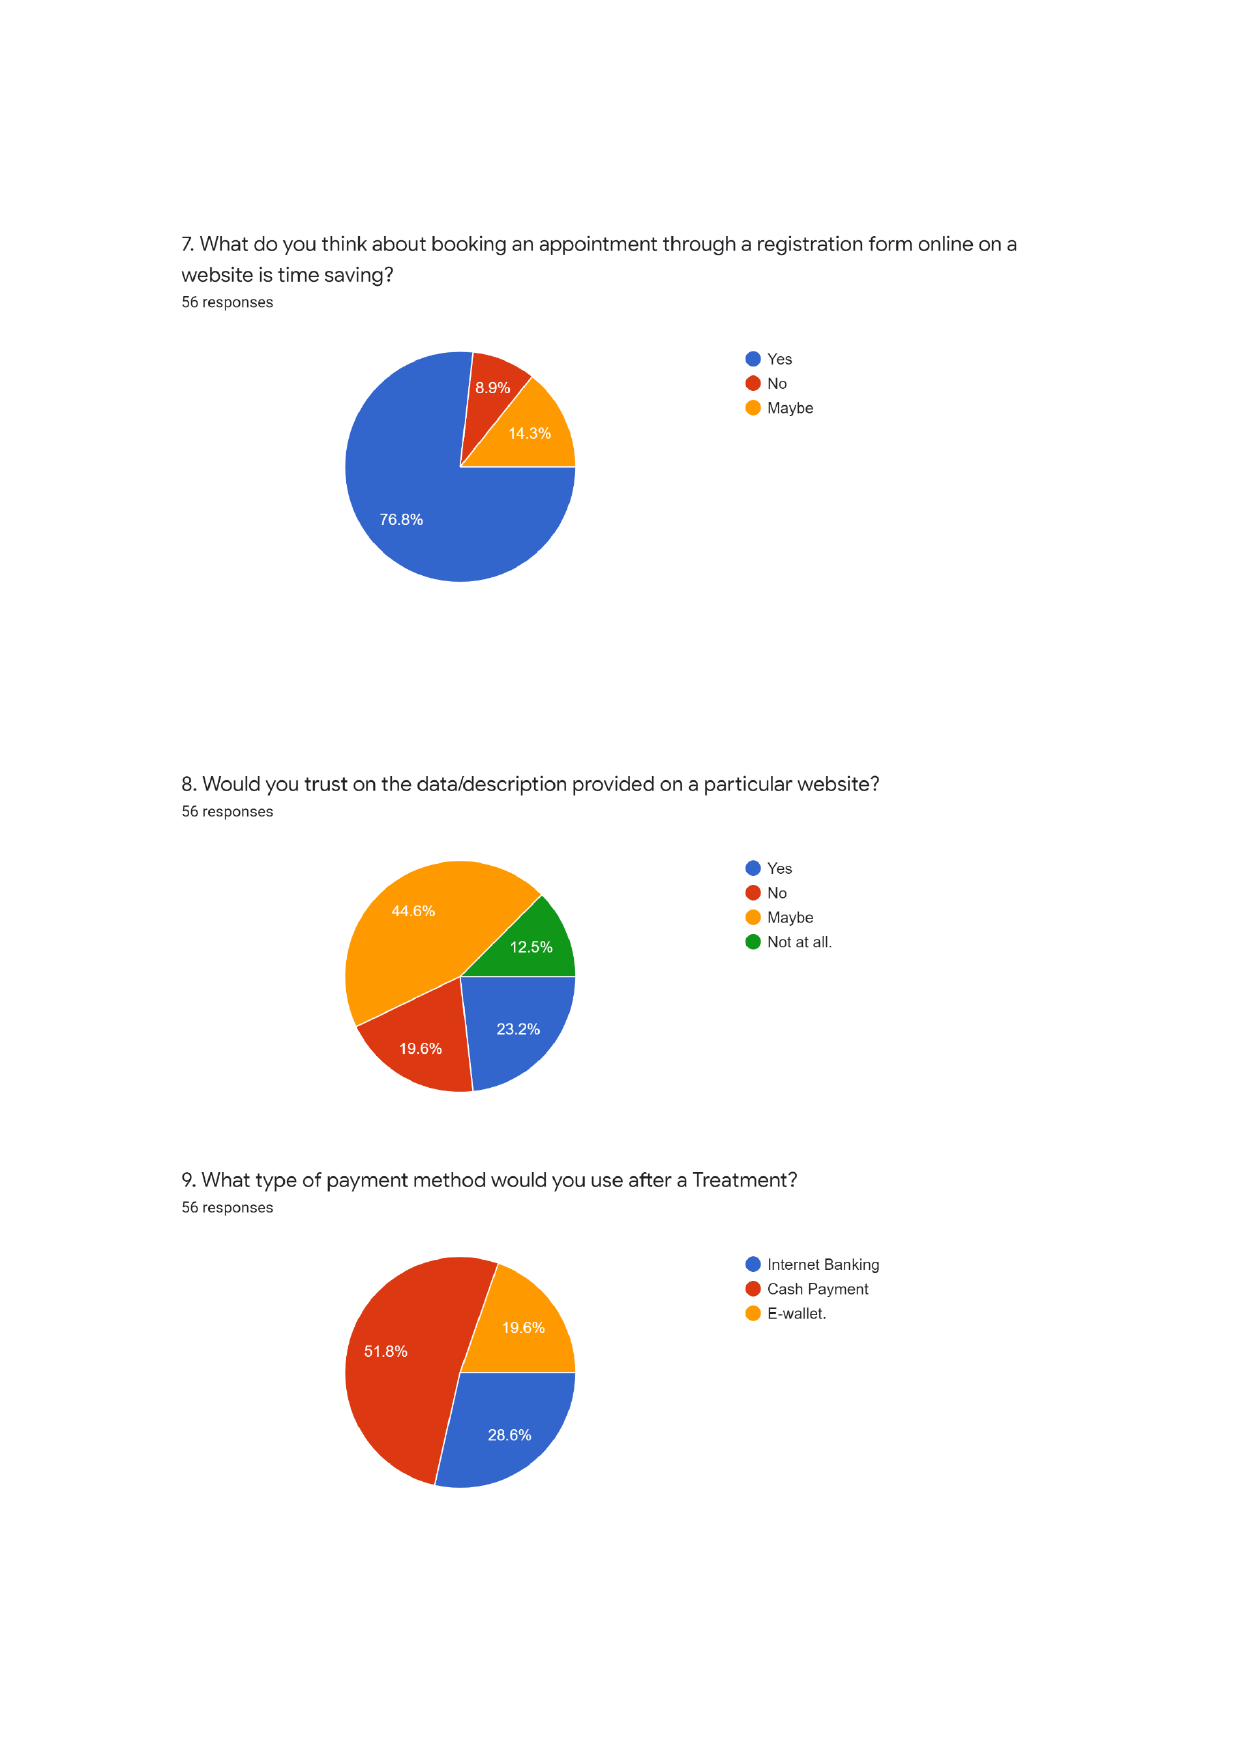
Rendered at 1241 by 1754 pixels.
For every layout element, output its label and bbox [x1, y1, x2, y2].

picture [150, 739, 1091, 1532]
picture [150, 199, 1091, 626]
